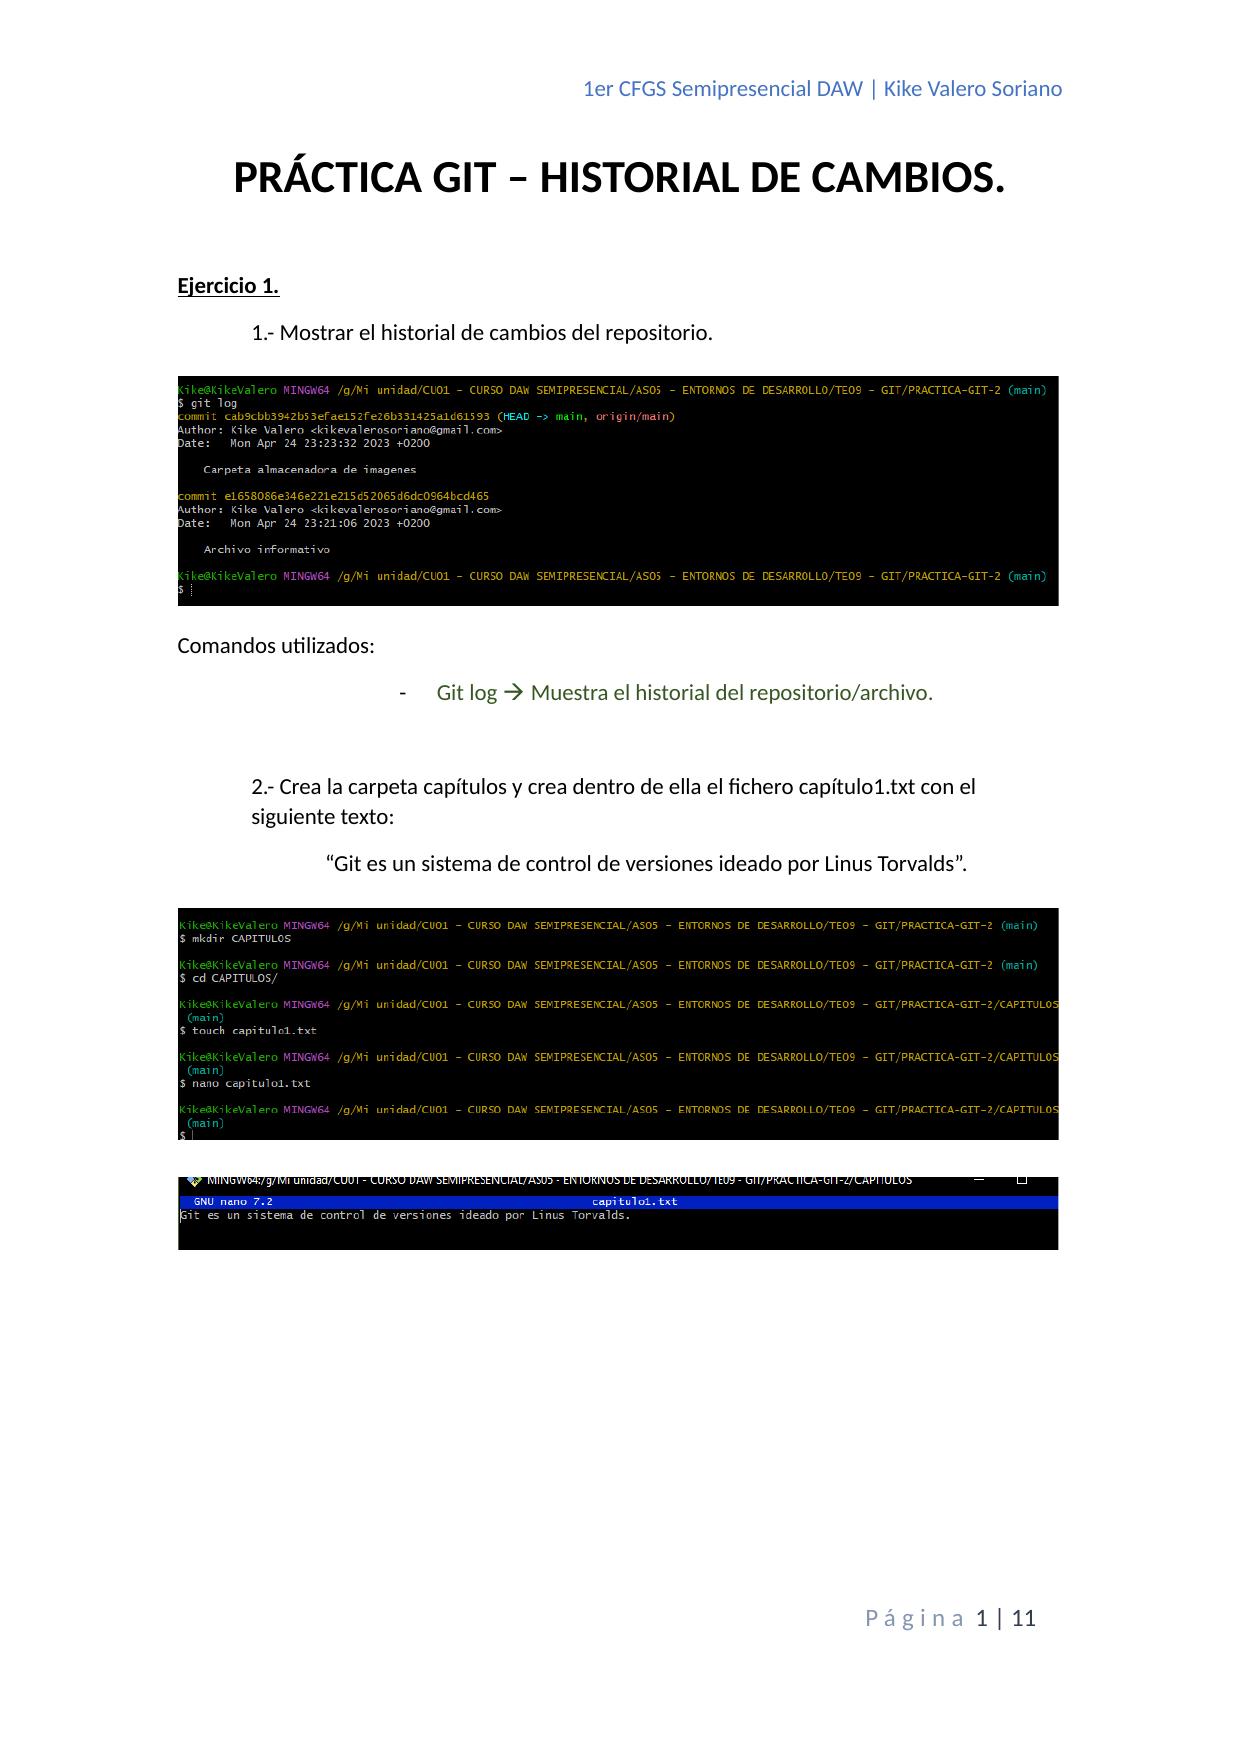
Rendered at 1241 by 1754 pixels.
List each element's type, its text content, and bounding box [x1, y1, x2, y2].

text 2.- Crea la carpeta capítulos y crea dentro de ella el fichero capítulo1.txt con el siguiente texto: [251, 772, 1063, 830]
picture [177, 376, 1058, 604]
picture [177, 908, 1058, 1139]
text Ejercicio 1. [177, 271, 1063, 299]
text PRÁCTICA GIT – HISTORIAL DE CAMBIOS. [177, 148, 1063, 203]
text “Git es un sistema de control de versiones ideado por Linus Torvalds”. [251, 849, 1063, 877]
picture [177, 1177, 1058, 1249]
list Git log Muestra el historial del repositorio/archivo. [399, 678, 1063, 706]
text 1.- Mostrar el historial de cambios del repositorio. [177, 318, 1063, 346]
